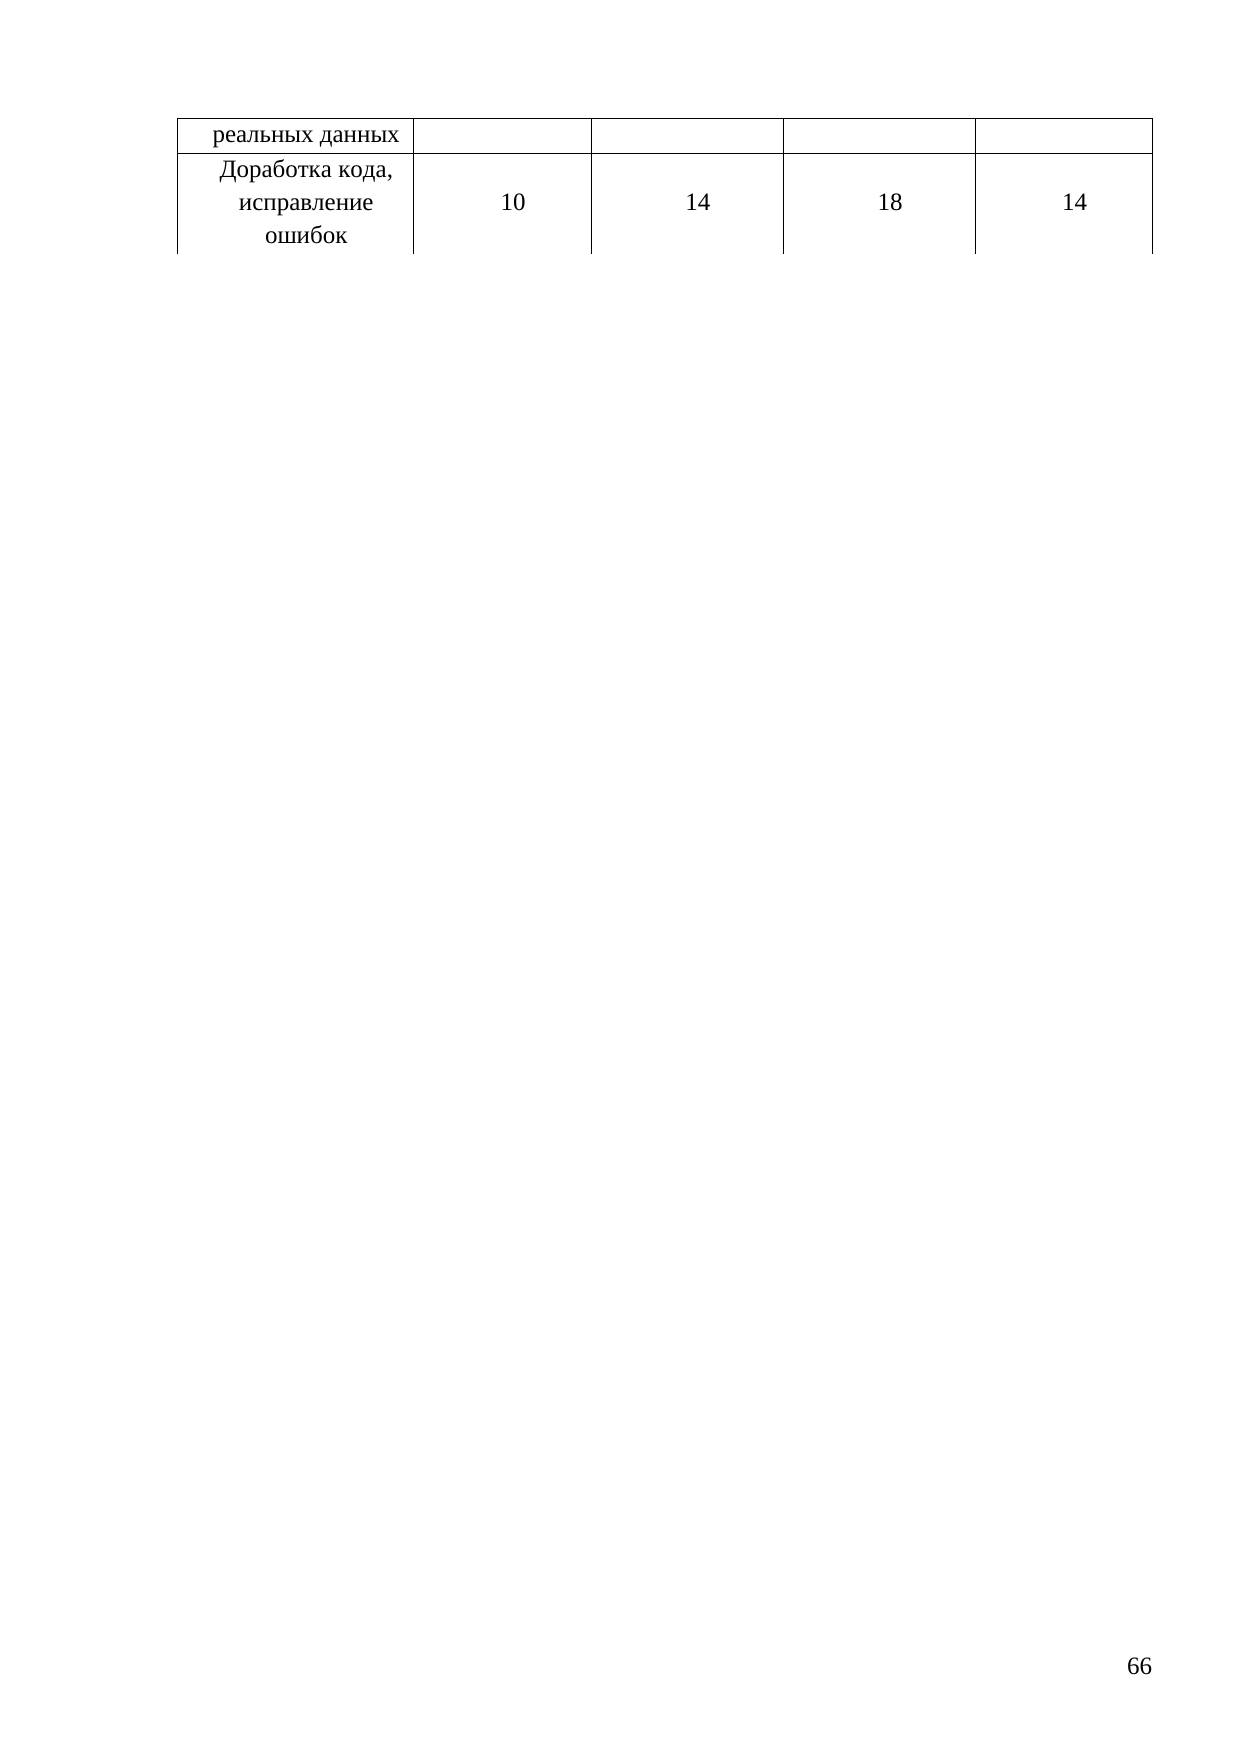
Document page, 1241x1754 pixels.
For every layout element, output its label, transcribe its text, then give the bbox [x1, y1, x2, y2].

table_cell 10 [414, 154, 591, 254]
table_cell Доработка кода, исправление ошибок [178, 154, 413, 254]
table_cell 18 [784, 154, 975, 254]
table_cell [178, 119, 413, 153]
table_cell 6 [784, 119, 975, 153]
table_cell 14 [976, 154, 1152, 254]
table_cell 4 [414, 119, 591, 153]
table_cell 5 [592, 119, 783, 153]
table_cell 14 [592, 154, 783, 254]
table_cell 5 [976, 119, 1152, 153]
